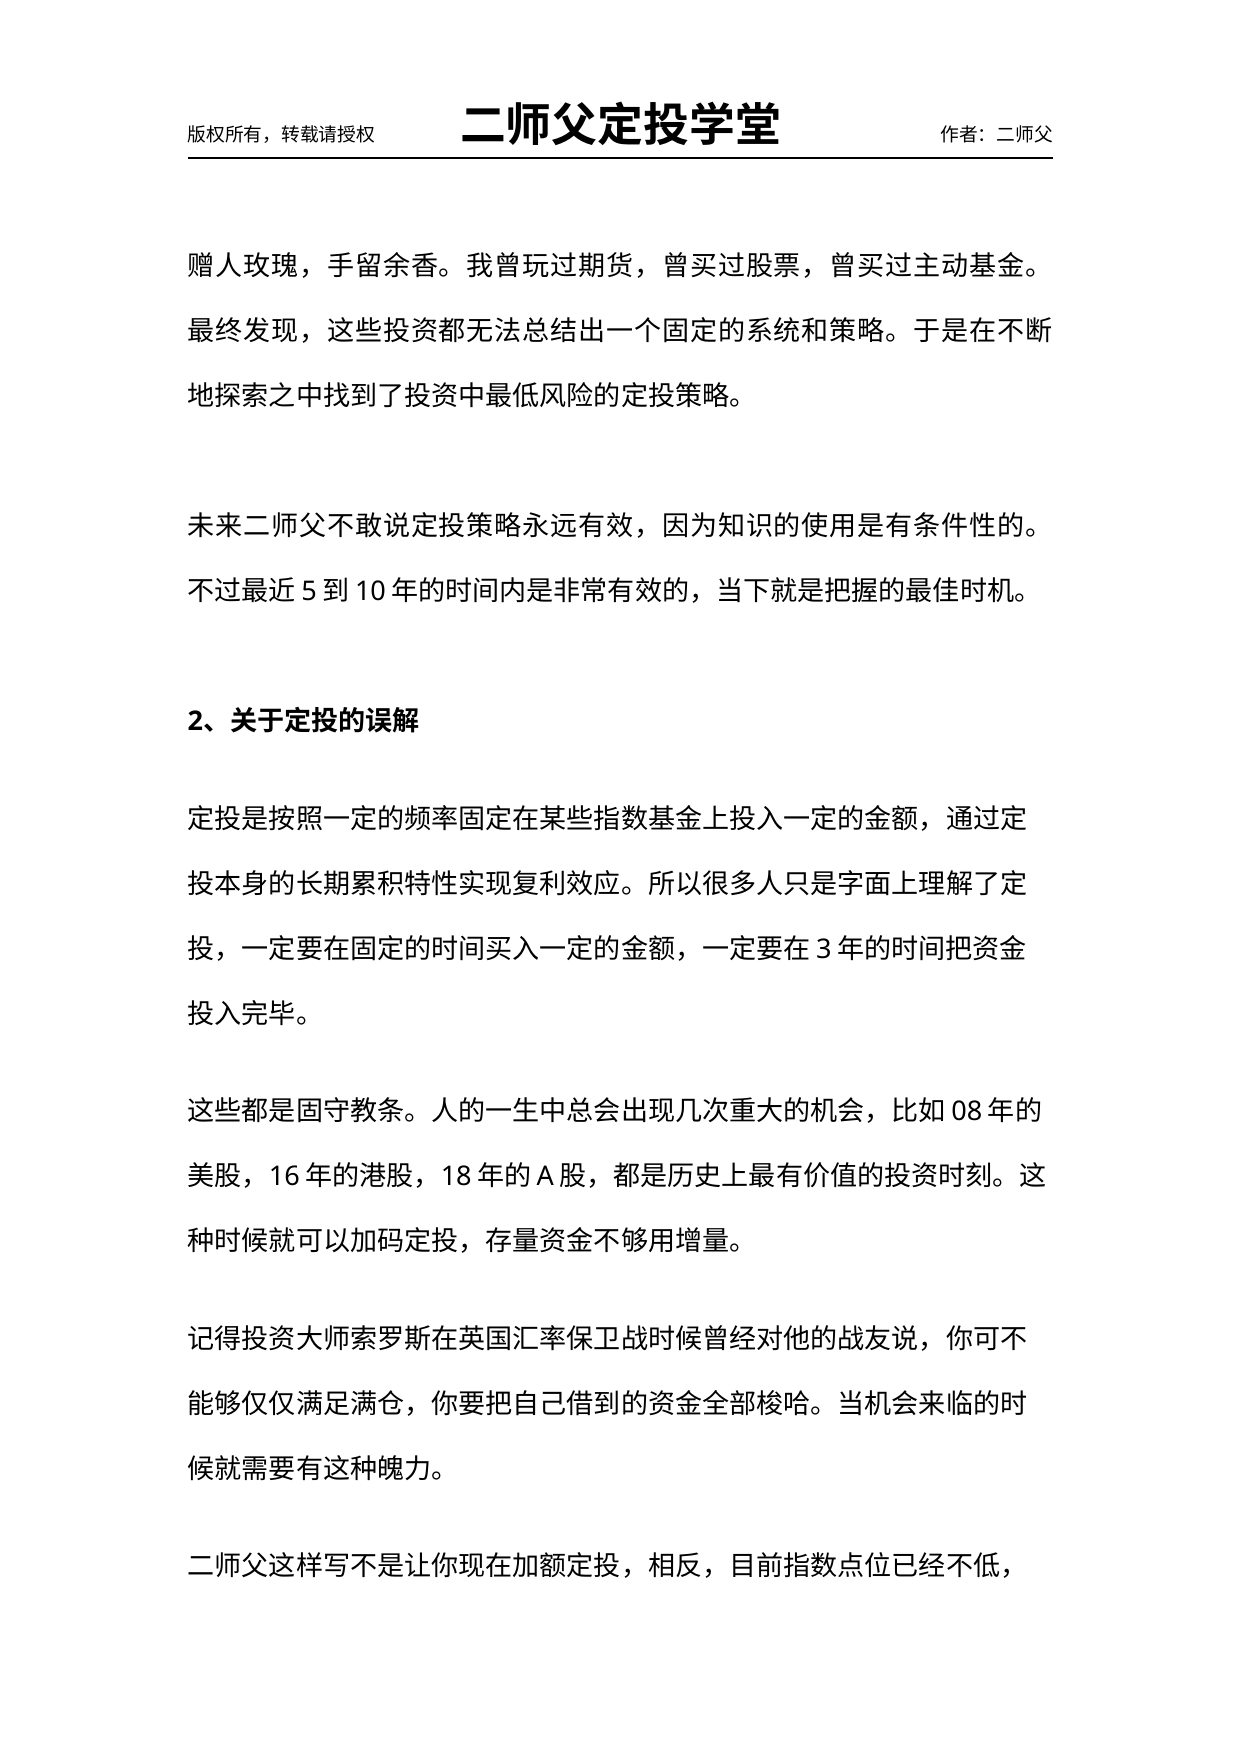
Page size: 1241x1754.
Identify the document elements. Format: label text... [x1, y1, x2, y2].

text 定投是按照一定的频率固定在某些指数基金上投入一定的金额，通过定投本身的长期累积特性实现复利效应。所以很多人只是字面上理解了定投，一定要在固定的时间买入一定的金额，一定要在3年的时间把资金投入完毕。 [187, 784, 1053, 1044]
text 赠人玫瑰，手留余香。我曾玩过期货，曾买过股票，曾买过主动基金。最终发现，这些投资都无法总结出一个固定的系统和策略。于是在不断地探索之中找到了投资中最低风险的定投策略。 [187, 231, 1053, 426]
text 2、关于定投的误解 [187, 686, 1053, 751]
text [187, 1531, 1053, 1596]
text 未来二师父不敢说定投策略永远有效，因为知识的使用是有条件性的。不过最近5到10年的时间内是非常有效的，当下就是把握的最佳时机。 [187, 491, 1053, 621]
text 记得投资大师索罗斯在英国汇率保卫战时候曾经对他的战友说，你可不能够仅仅满足满仓，你要把自己借到的资金全部梭哈。当机会来临的时候就需要有这种魄力。 [187, 1304, 1053, 1499]
text 这些都是固守教条。人的一生中总会出现几次重大的机会，比如08年的美股，16年的港股，18年的A股，都是历史上最有价值的投资时刻。这种时候就可以加码定投，存量资金不够用增量。 [187, 1076, 1053, 1271]
